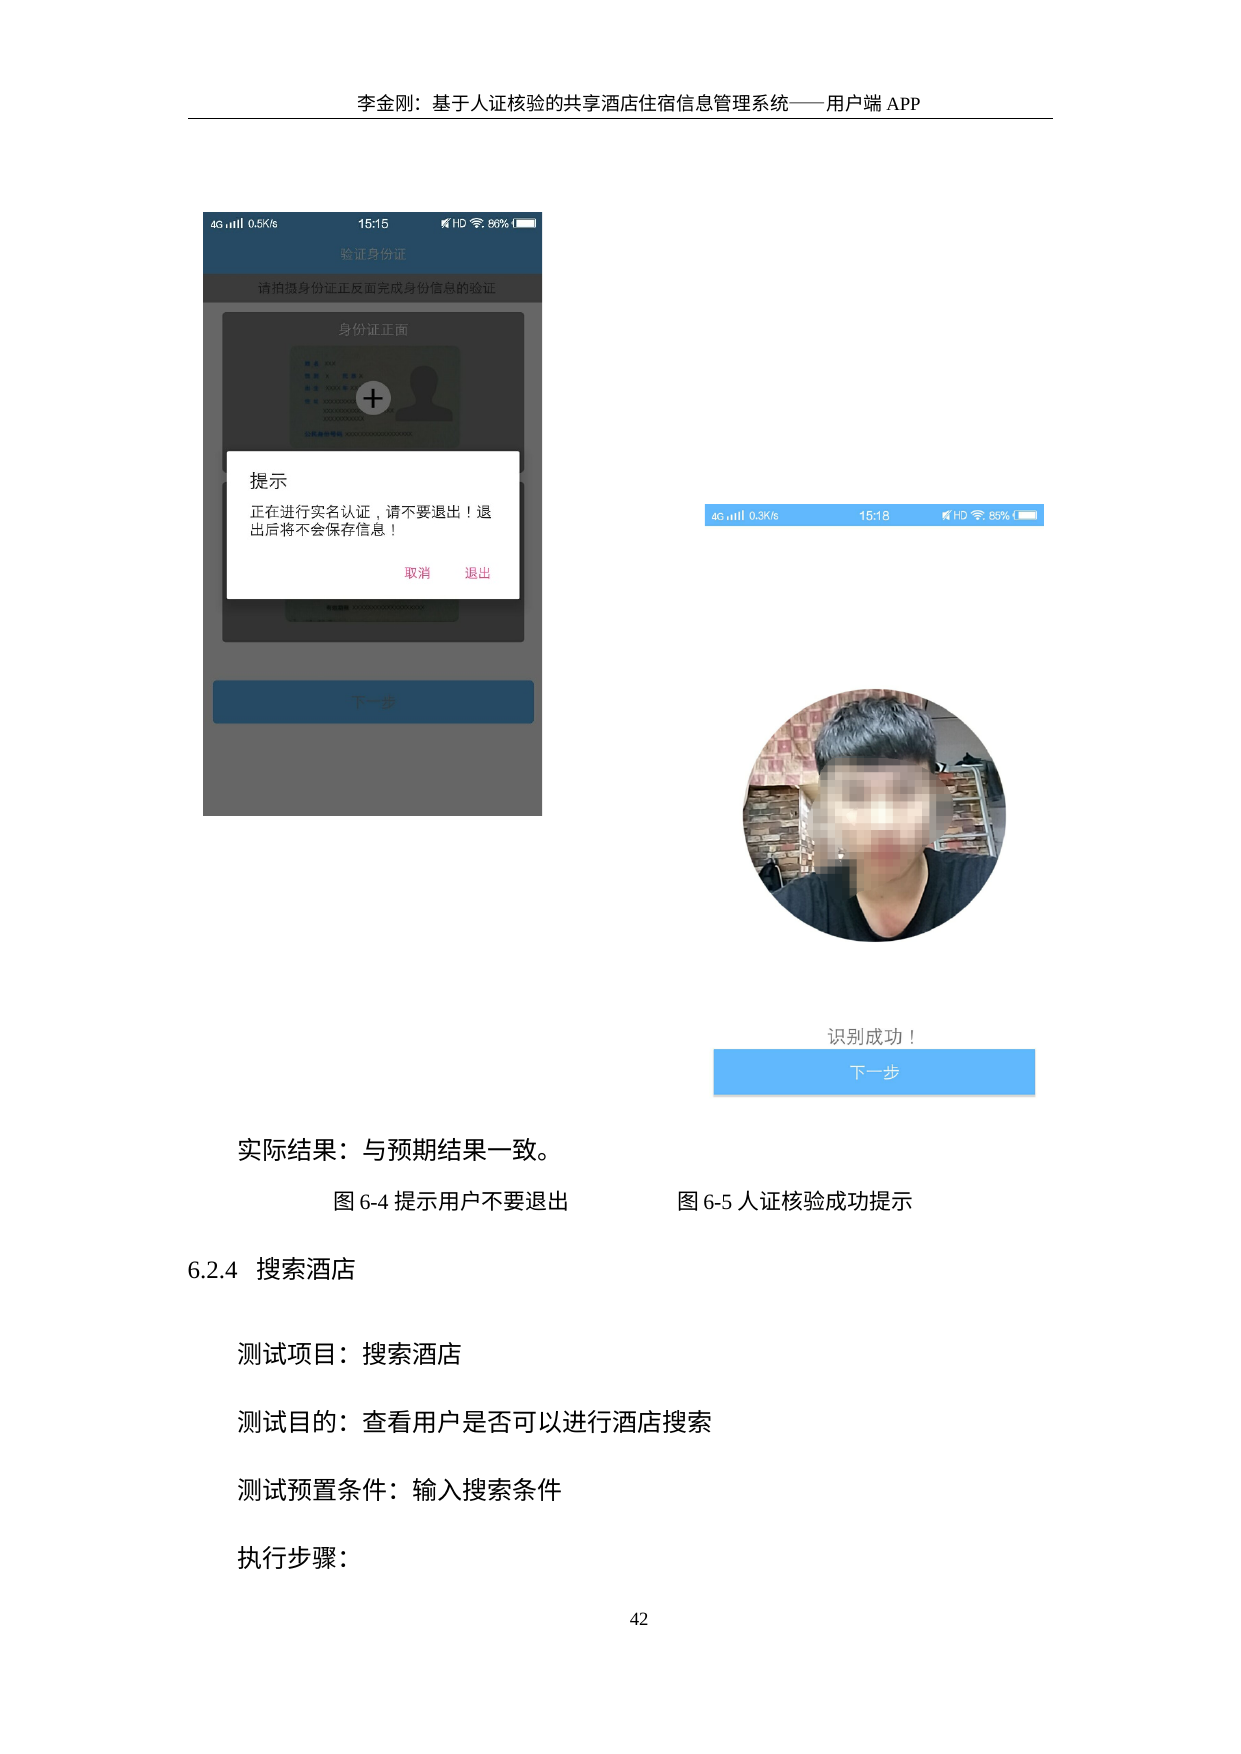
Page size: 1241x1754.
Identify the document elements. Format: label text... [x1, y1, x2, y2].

subtitle 搜索酒店 [187, 1233, 1053, 1301]
text 测试预置条件：输入搜索条件 [187, 1454, 1053, 1522]
picture [704, 504, 1044, 1108]
text 图6-4 提示用户不要退出 图6-5 人证核验成功提示 [187, 1183, 1053, 1217]
text 测试项目：搜索酒店 [187, 1318, 1053, 1386]
text 执行步骤： [187, 1522, 1053, 1590]
text 测试目的：查看用户是否可以进行酒店搜索 [187, 1386, 1053, 1454]
picture [203, 212, 543, 816]
